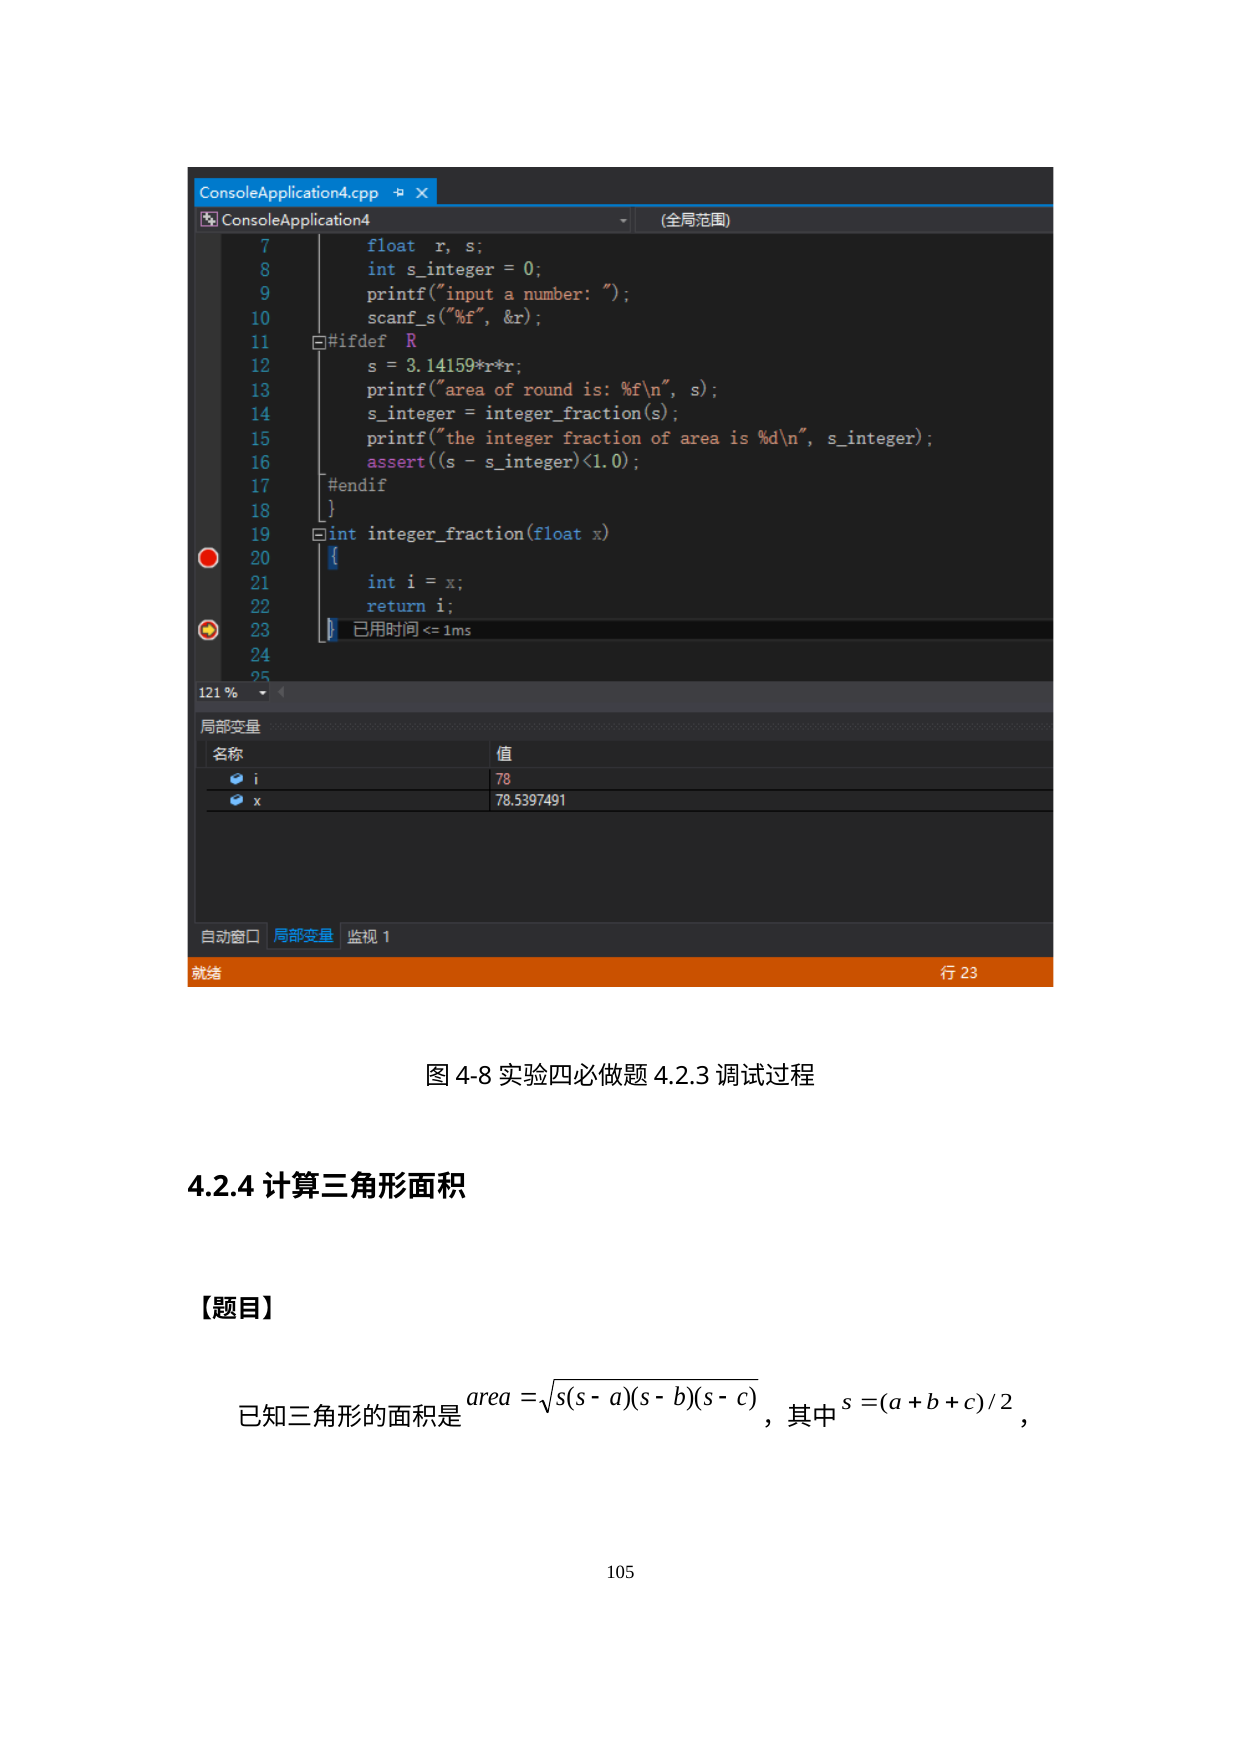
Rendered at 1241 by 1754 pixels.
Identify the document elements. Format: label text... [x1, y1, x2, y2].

subtitle 4.2.4 计算三角形面积 [187, 1151, 1053, 1216]
text 【题目】 [187, 1274, 1053, 1339]
text 图4-8 实验四必做题4.2.3调试过程 [187, 1041, 1053, 1106]
picture [187, 167, 1054, 987]
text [187, 1374, 1053, 1439]
